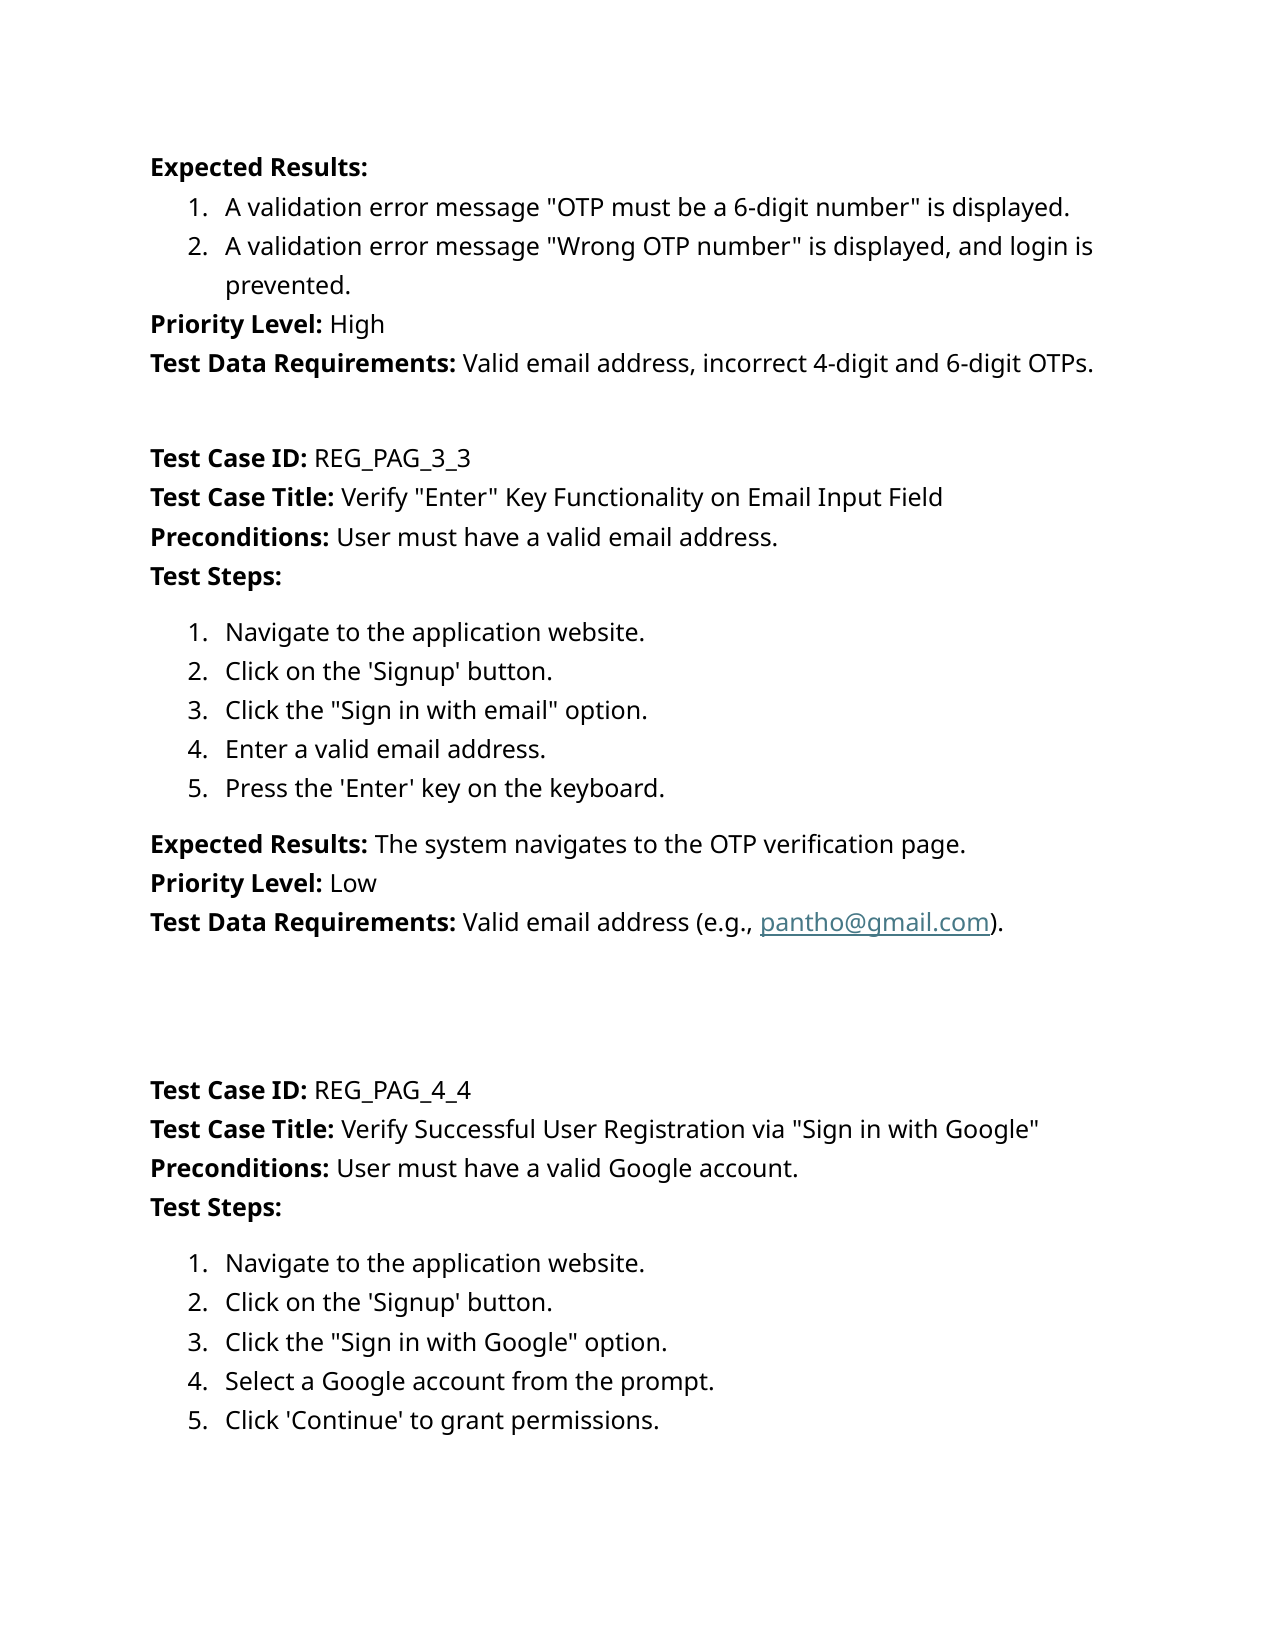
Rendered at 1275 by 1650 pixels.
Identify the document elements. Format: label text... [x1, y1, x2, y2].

list Click on the 'Signup' button. [187, 653, 1125, 687]
list Click 'Continue' to grant permissions. [187, 1402, 1125, 1437]
text Expected Results: [150, 150, 1125, 184]
list Click the "Sign in with email" option. [187, 692, 1125, 727]
list Click the "Sign in with Google" option. [187, 1324, 1125, 1358]
list Enter a valid email address. [187, 732, 1125, 766]
text Test Case ID: REG_PAG_3_3 Test Case Title: Verify "Enter" Key Functionality on Email Input Field Preconditions: User must have a valid email address. Test Steps: [150, 441, 1125, 592]
text Priority Level: High Test Data Requirements: Valid email address, incorrect 4-digit and 6-digit OTPs. [150, 307, 1125, 380]
list Press the 'Enter' key on the keyboard. [187, 771, 1125, 805]
text Expected Results: The system navigates to the OTP verification page. Priority Level: Low Test Data Requirements: Valid email address (e.g., pantho@gmail.com). [150, 827, 1125, 939]
list Select a Google account from the prompt. [187, 1363, 1125, 1397]
list A validation error message "OTP must be a 6-digit number" is displayed. [187, 189, 1125, 223]
list Navigate to the application website. [187, 1246, 1125, 1280]
list A validation error message "Wrong OTP number" is displayed, and login is prevented. [187, 228, 1125, 302]
list Click on the 'Signup' button. [187, 1285, 1125, 1319]
text Test Case ID: REG_PAG_4_4 Test Case Title: Verify Successful User Registration via "Sign in with Google" Preconditions: User must have a valid Google account. Test Steps: [150, 1072, 1125, 1224]
list Navigate to the application website. [187, 614, 1125, 648]
